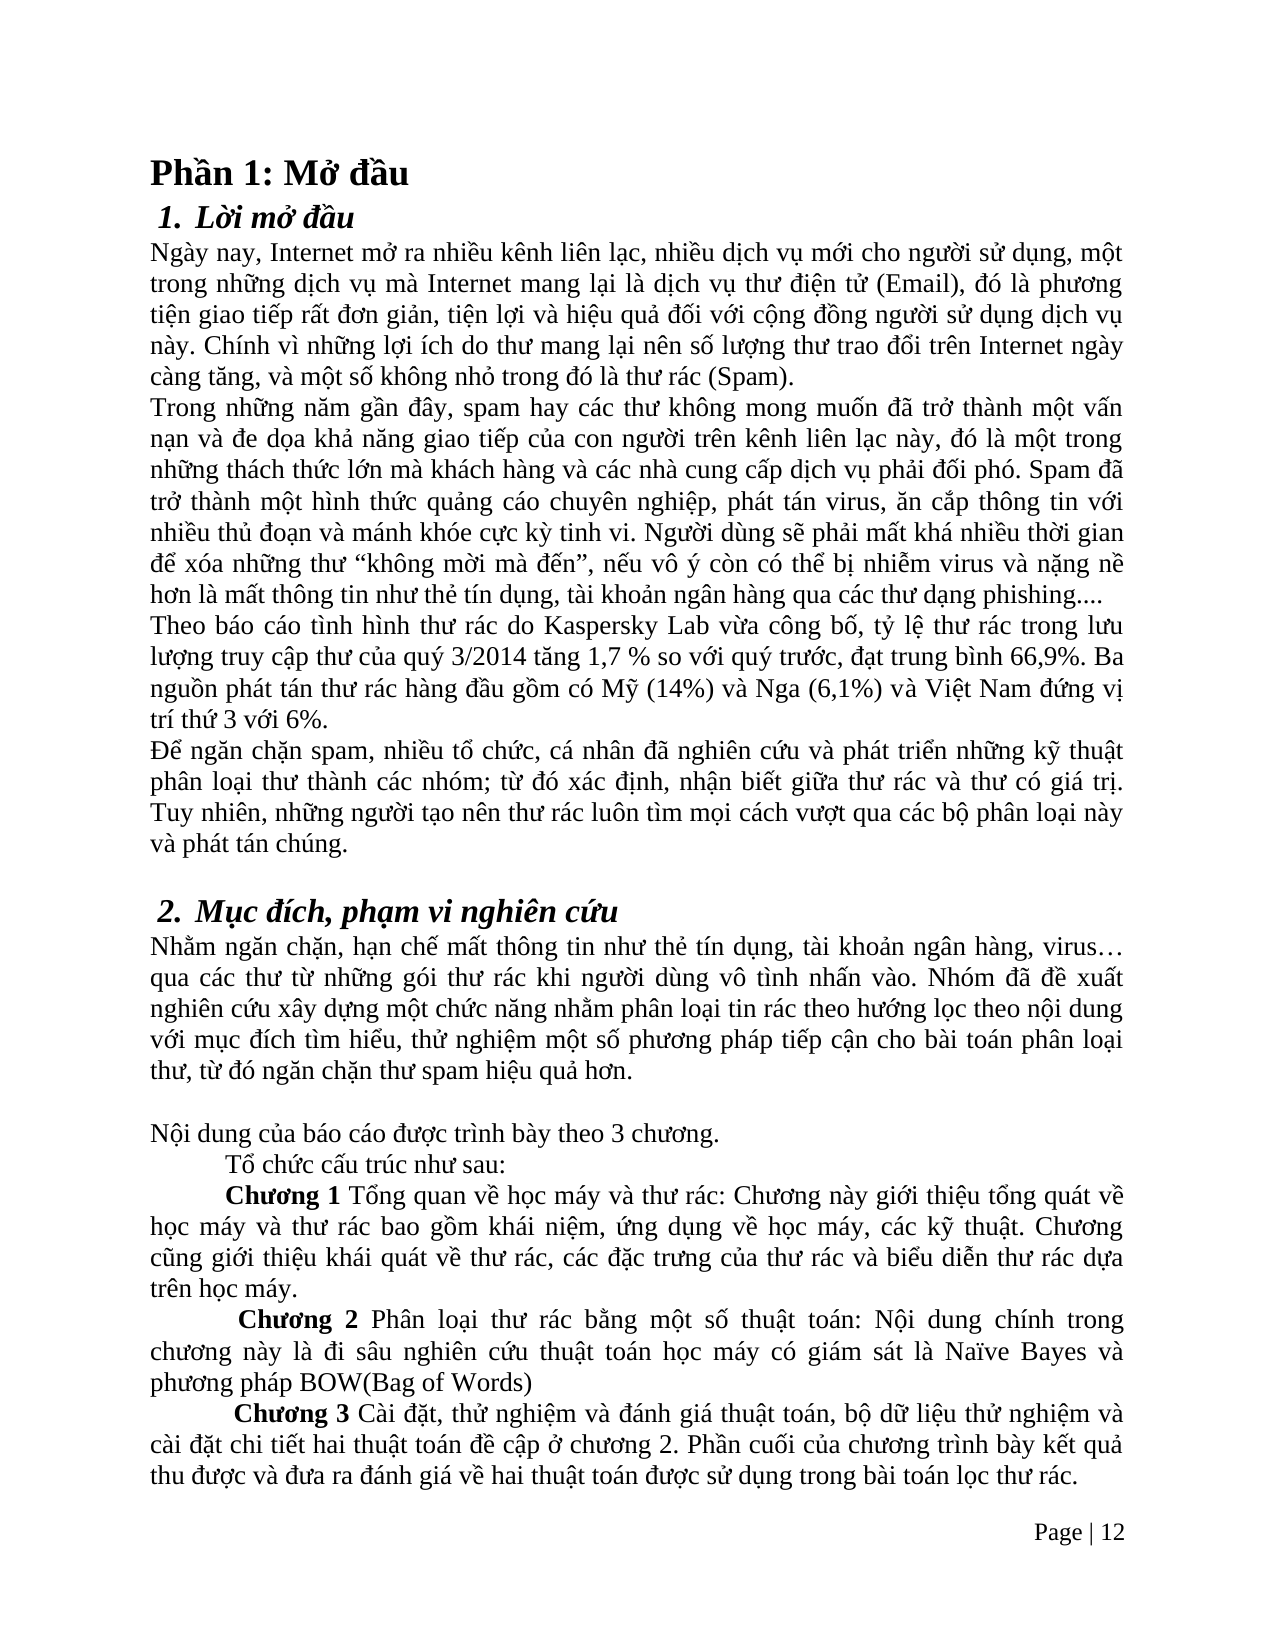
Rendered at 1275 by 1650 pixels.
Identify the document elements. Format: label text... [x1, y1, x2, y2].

text Để ngăn chặn spam, nhiều tổ chức, cá nhân đã nghiên cứu và phát triển những kỹ thuật phân loại thư thành các nhóm; từ đó xác định, nhận biết giữa thư rác và thư có giá trị. Tuy nhiên, những người tạo nên thư rác luôn tìm mọi cách vượt qua các bộ phân loại này và phát tán chúng. [150, 734, 1125, 858]
text Ngày nay, Internet mở ra nhiều kênh liên lạc, nhiều dịch vụ mới cho người sử dụng, một trong những dịch vụ mà Internet mang lại là dịch vụ thư điện tử (Email), đó là phương tiện giao tiếp rất đơn giản, tiện lợi và hiệu quả đối với cộng đồng người sử dụng dịch vụ này. Chính vì những lợi ích do thư mang lại nên số lượng thư trao đổi trên Internet ngày càng tăng, và một số không nhỏ trong đó là thư rác (Spam). [150, 236, 1125, 391]
subtitle Mục đích, phạm vi nghiên cứu [157, 891, 1125, 930]
text Nội dung của báo cáo được trình bày theo 3 chương. [150, 1117, 1125, 1148]
text Chương 3 Cài đặt, thử nghiệm và đánh giá thuật toán, bộ dữ liệu thử nghiệm và cài đặt chi tiết hai thuật toán đề cập ở chương 2. Phần cuối của chương trình bày kết quả thu được và đưa ra đánh giá về hai thuật toán được sử dụng trong bài toán lọc thư rác. [150, 1397, 1125, 1490]
subtitle Mở đầu [150, 150, 1125, 193]
text Trong những năm gần đây, spam hay các thư không mong muốn đã trở thành một vấn nạn và đe dọa khả năng giao tiếp của con người trên kênh liên lạc này, đó là một trong những thách thức lớn mà khách hàng và các nhà cung cấp dịch vụ phải đối phó. Spam đã trở thành một hình thức quảng cáo chuyên nghiệp, phát tán virus, ăn cắp thông tin với nhiều thủ đoạn và mánh khóe cực kỳ tinh vi. Người dùng sẽ phải mất khá nhiều thời gian để xóa những thư “không mời mà đến”, nếu vô ý còn có thể bị nhiễm virus và nặng nề hơn là mất thông tin như thẻ tín dụng, tài khoản ngân hàng qua các thư dạng phishing.... [150, 391, 1125, 609]
text Chương 2 Phân loại thư rác bằng một số thuật toán: Nội dung chính trong chương này là đi sâu nghiên cứu thuật toán học máy có giám sát là Naïve Bayes và phương pháp BOW(Bag of Words) [150, 1303, 1125, 1397]
text Tổ chức cấu trúc như sau: [150, 1148, 1125, 1179]
subtitle Lời mở đầu [157, 197, 1125, 236]
text Nhằm ngăn chặn, hạn chế mất thông tin như thẻ tín dụng, tài khoản ngân hàng, virus… qua các thư từ những gói thư rác khi người dùng vô tình nhấn vào. Nhóm đã đề xuất nghiên cứu xây dựng một chức năng nhằm phân loại tin rác theo hướng lọc theo nội dung với mục đích tìm hiểu, thử nghiệm một số phương pháp tiếp cận cho bài toán phân loại thư, từ đó ngăn chặn thư spam hiệu quả hơn. [150, 930, 1125, 1086]
text Chương 1 Tổng quan về học máy và thư rác: Chương này giới thiệu tổng quát về học máy và thư rác bao gồm khái niệm, ứng dụng về học máy, các kỹ thuật. Chương cũng giới thiệu khái quát về thư rác, các đặc trưng của thư rác và biểu diễn thư rác dựa trên học máy. [150, 1179, 1125, 1303]
text Theo báo cáo tình hình thư rác do Kaspersky Lab vừa công bố, tỷ lệ thư rác trong lưu lượng truy cập thư của quý 3/2014 tăng 1,7 % so với quý trước, đạt trung bình 66,9%. Ba nguồn phát tán thư rác hàng đầu gồm có Mỹ (14%) và Nga (6,1%) và Việt Nam đứng vị trí thứ 3 với 6%. [150, 609, 1125, 734]
